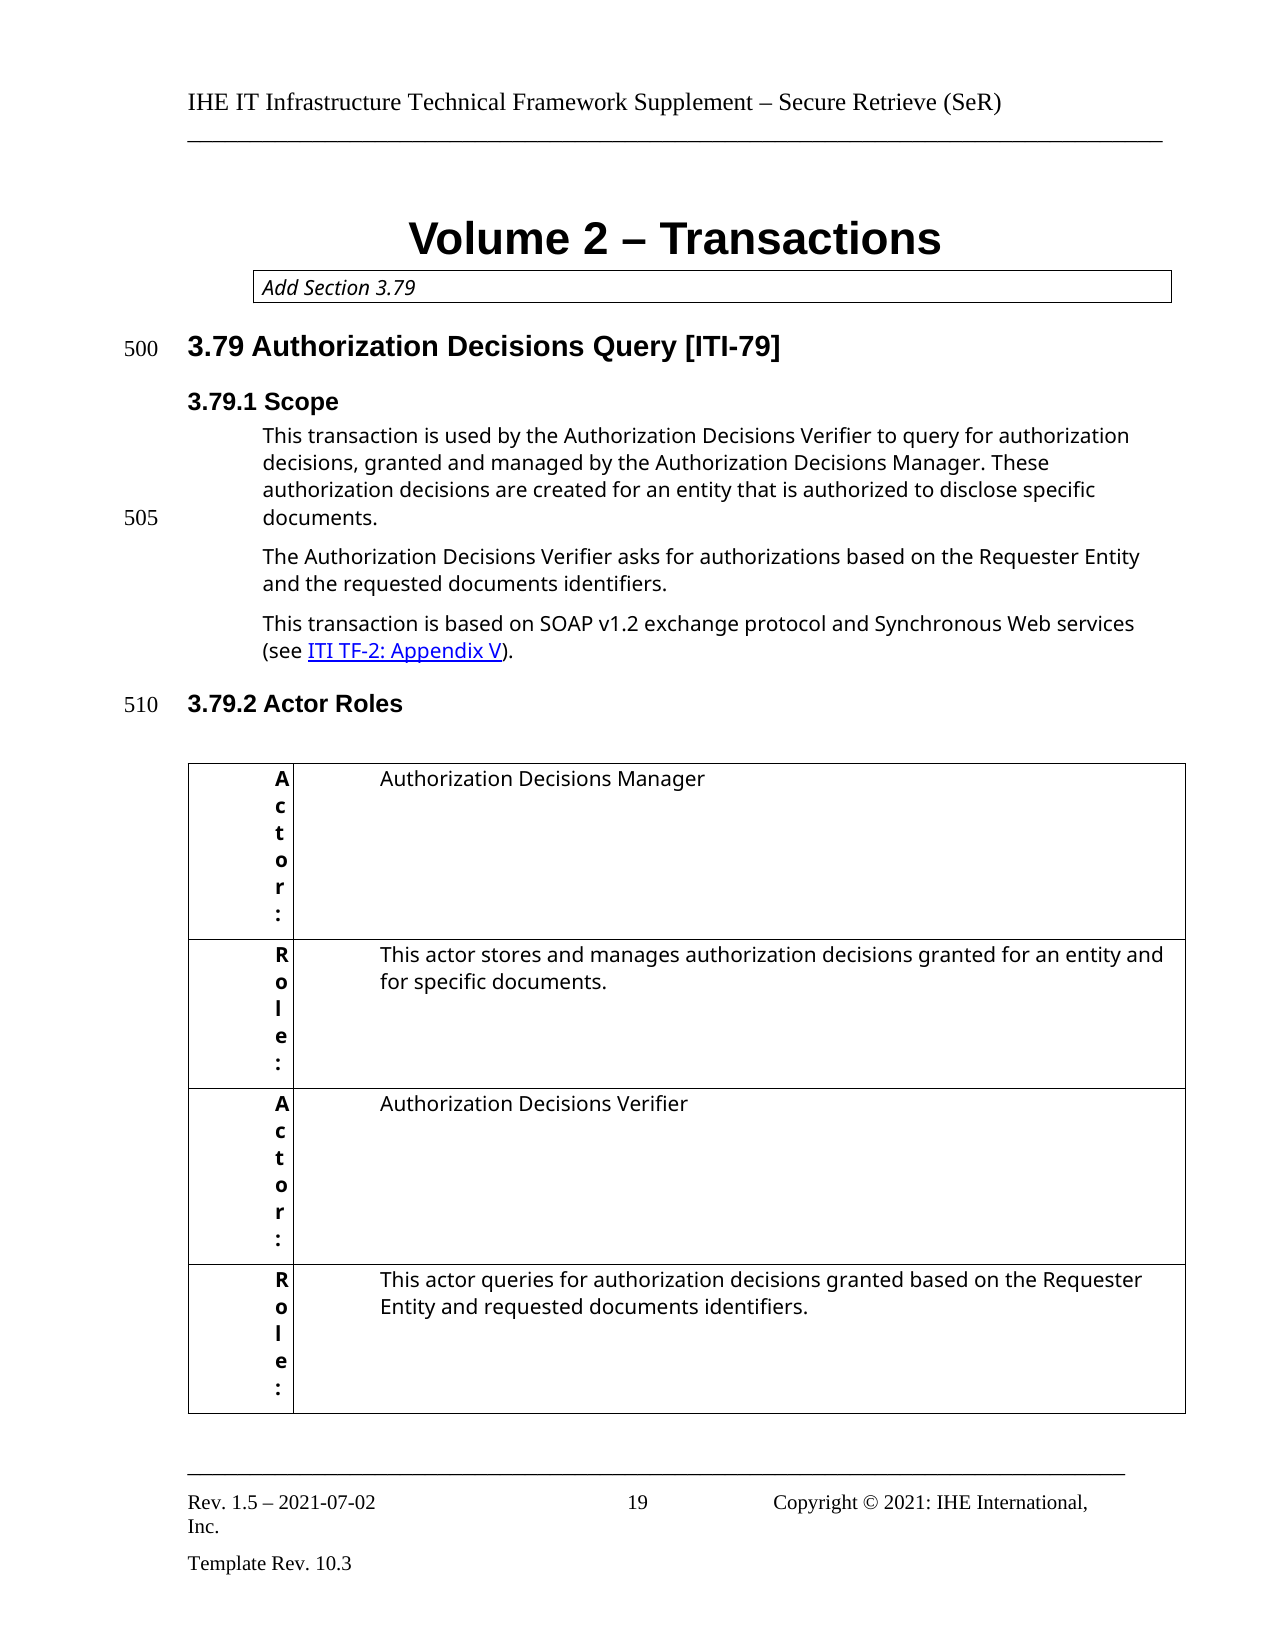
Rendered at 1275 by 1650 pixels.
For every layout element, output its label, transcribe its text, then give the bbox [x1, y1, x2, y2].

table_cell This actor queries for authorization decisions granted based on the Requester Entity and requested documents identifiers. [294, 1265, 1185, 1413]
table_header Actor: [189, 764, 293, 939]
table_cell Authorization Decisions Verifier [294, 1089, 1185, 1264]
text Add Section 3.79 [254, 271, 1171, 302]
subtitle 3.79.2 Actor Roles [187, 689, 1162, 717]
table_cell Role: [189, 1265, 293, 1413]
text This transaction is used by the Authorization Decisions Verifier to query for authorization decisions, granted and managed by the Authorization Decisions Manager. These authorization decisions are created for an entity that is authorized to disclose specific documents. [262, 422, 1162, 530]
table_header Authorization Decisions Manager [294, 764, 1185, 939]
table_cell Actor: [189, 1089, 293, 1264]
table_cell Role: [189, 940, 293, 1088]
title Volume 2 – Transactions [187, 211, 1162, 264]
text The Authorization Decisions Verifier asks for authorizations based on the Requester Entity and the requested documents identifiers. [262, 543, 1162, 597]
subtitle 3.79.1 Scope [187, 387, 1162, 416]
text This transaction is based on SOAP v1.2 exchange protocol and Synchronous Web services (see ITI TF-2: Appendix V). [262, 609, 1162, 664]
subtitle 3.79 Authorization Decisions Query [ITI-79] [187, 328, 1162, 362]
table_cell This actor stores and manages authorization decisions granted for an entity and for specific documents. [294, 940, 1185, 1088]
